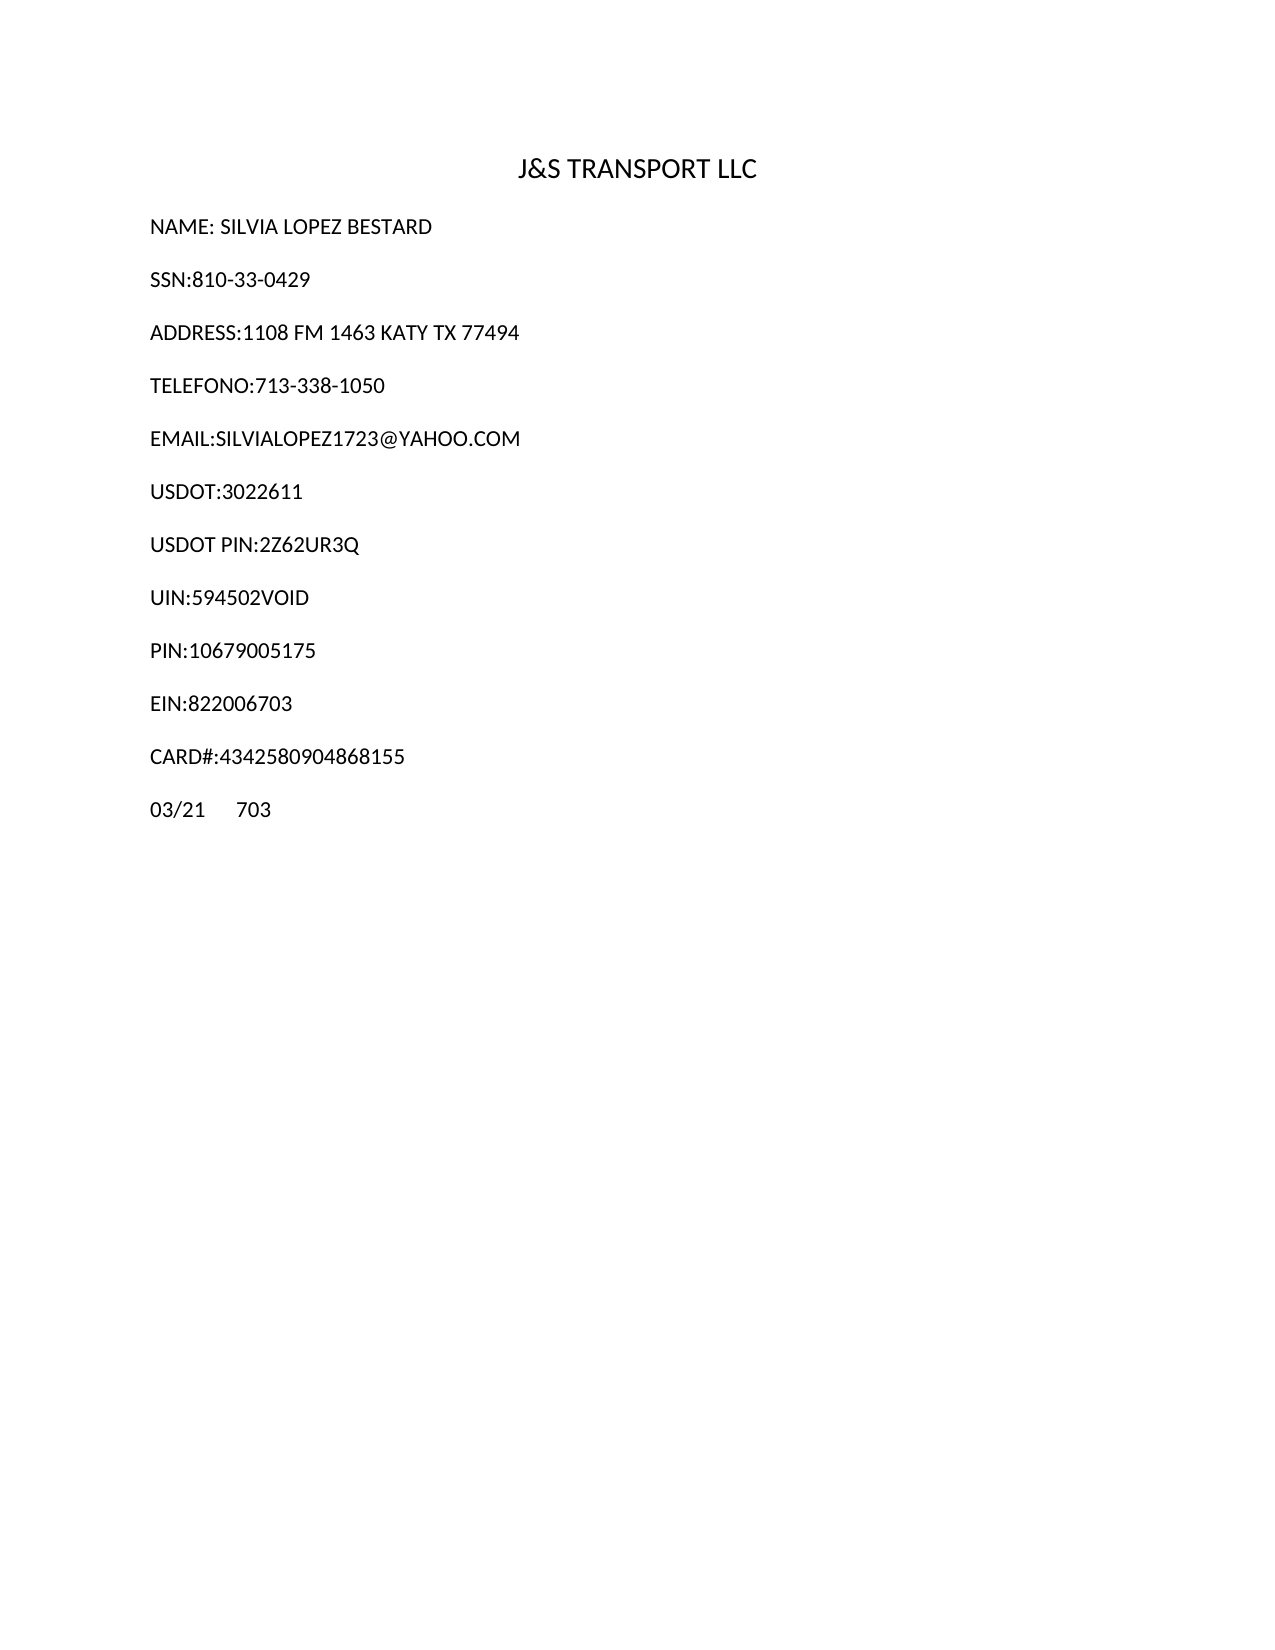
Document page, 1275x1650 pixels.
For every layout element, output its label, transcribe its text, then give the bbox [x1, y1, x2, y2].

text EIN:822006703 [150, 689, 1125, 717]
text SSN:810-33-0429 [150, 265, 1125, 293]
text USDOT PIN:2Z62UR3Q [150, 530, 1125, 558]
text PIN:10679005175 [150, 636, 1125, 664]
text UIN:594502VOID [150, 583, 1125, 611]
text NAME: SILVIA LOPEZ BESTARD [150, 212, 1125, 240]
text J&S TRANSPORT LLC [150, 150, 1125, 186]
text USDOT:3022611 [150, 477, 1125, 505]
text EMAIL:SILVIALOPEZ1723@YAHOO.COM [150, 424, 1125, 452]
text ADDRESS:1108 FM 1463 KATY TX 77494 [150, 318, 1125, 346]
text 03/21 703 [150, 795, 1125, 823]
text CARD#:4342580904868155 [150, 742, 1125, 770]
text TELEFONO:713-338-1050 [150, 371, 1125, 399]
